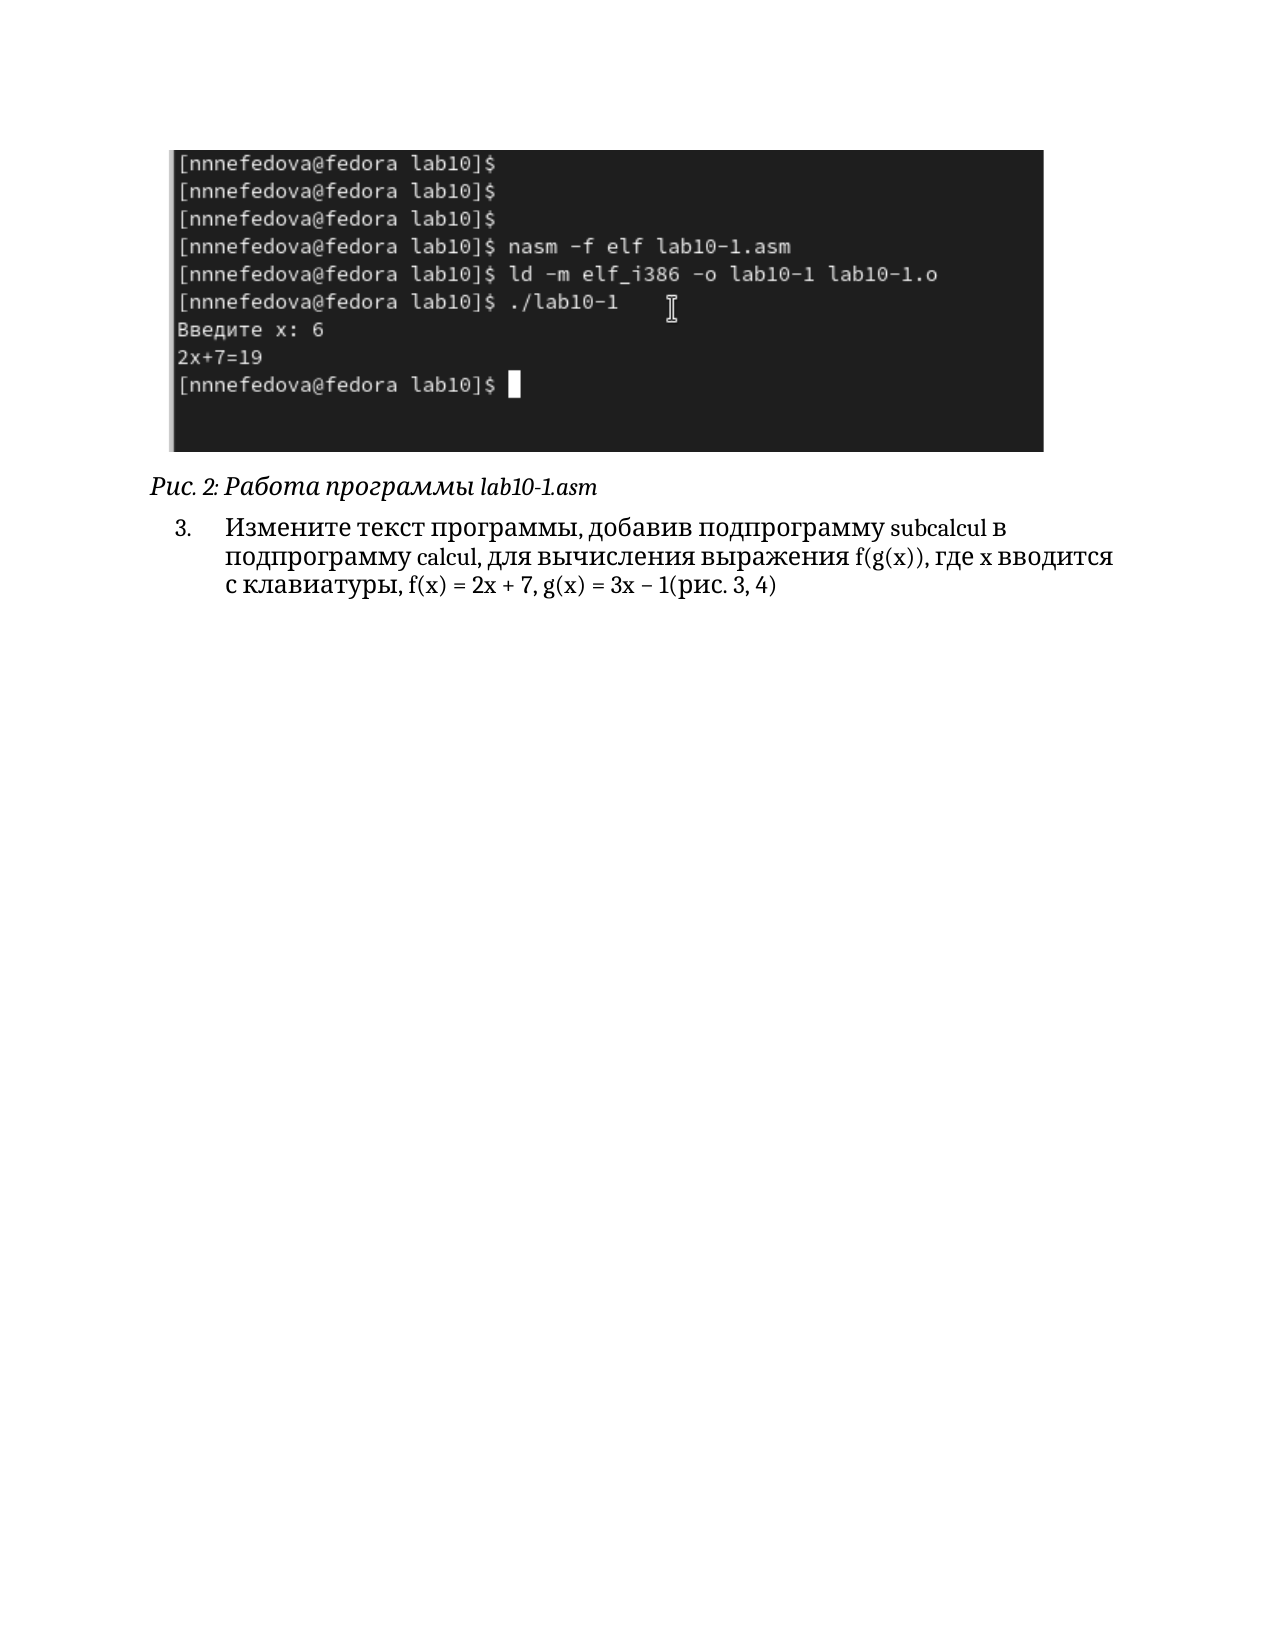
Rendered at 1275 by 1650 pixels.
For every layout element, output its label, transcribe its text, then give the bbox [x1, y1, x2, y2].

list Измените текст программы, добавив подпрограмму subcalcul в подпрограмму calcul, для вычисления выражения f(g(x)), где x вводится с клавиатуры, f(x) = 2x + 7, g(x) = 3x − 1(рис. 3, 4) [175, 514, 1125, 600]
picture [168, 150, 1044, 452]
text Рис. 2: Работа программы lab10-1.asm [150, 473, 1125, 501]
